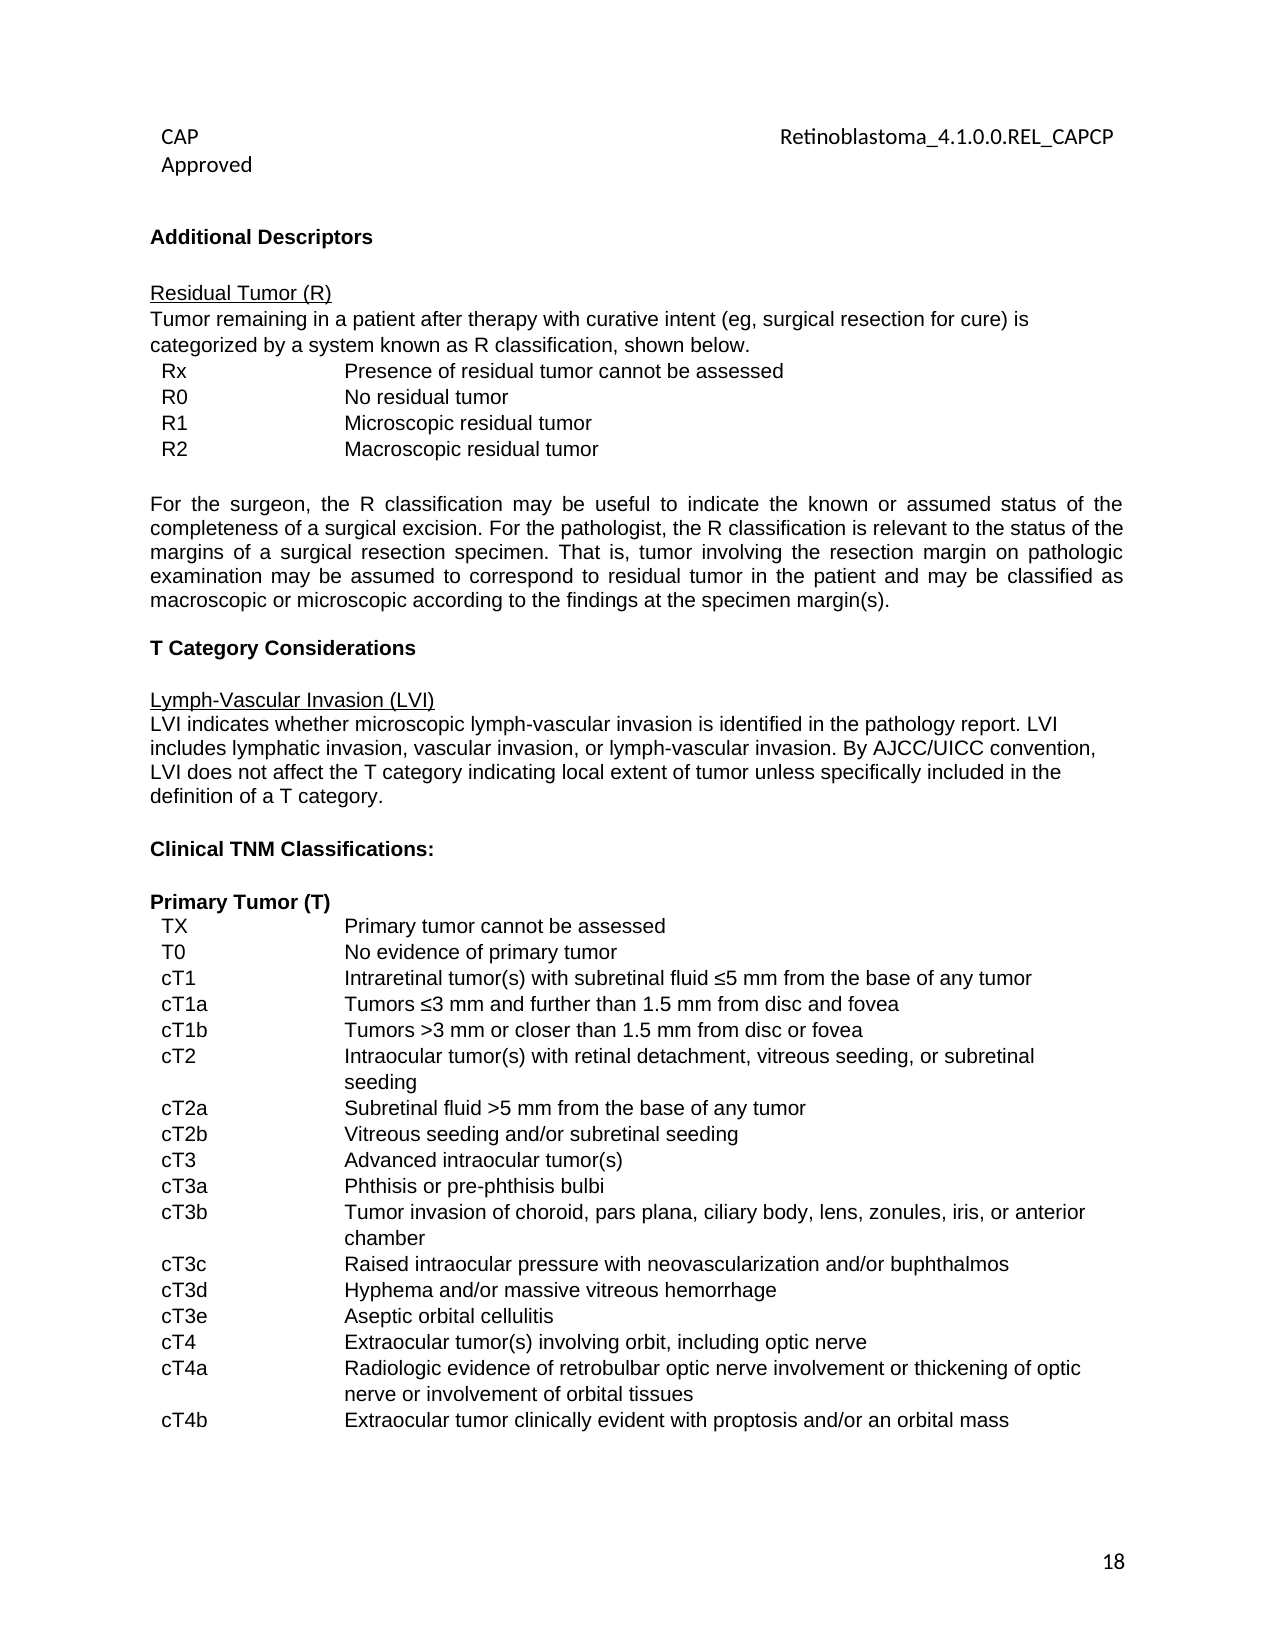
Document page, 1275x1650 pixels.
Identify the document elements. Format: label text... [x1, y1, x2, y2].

table_cell Radiologic evidence of retrobulbar optic nerve involvement or thickening of optic nerve or involvement of orbital tissues [333, 1356, 1125, 1408]
table_header TX [150, 914, 333, 939]
table_cell No evidence of primary tumor [333, 940, 1125, 966]
table_cell cT2 [150, 1044, 333, 1096]
table_cell Hyphema and/or massive vitreous hemorrhage [333, 1278, 1125, 1304]
table_cell Intraocular tumor(s) with retinal detachment, vitreous seeding, or subretinal seeding [333, 1044, 1125, 1096]
text Residual Tumor (R) Tumor remaining in a patient after therapy with curative intent (eg, surgical resection for cure) is categorized by a system known as R classification, shown below. [150, 281, 1125, 357]
table_cell No residual tumor [333, 385, 1125, 411]
text For the surgeon, the R classification may be useful to indicate the known or assumed status of the completeness of a surgical excision. For the pathologist, the R classification is relevant to the status of the margins of a surgical resection specimen. That is, tumor involving the resection margin on pathologic examination may be assumed to correspond to residual tumor in the patient and may be classified as macroscopic or microscopic according to the findings at the specimen margin(s). [150, 492, 1125, 612]
table_cell Vitreous seeding and/or subretinal seeding [333, 1122, 1125, 1148]
text Clinical TNM Classifications: [150, 837, 1125, 889]
table_cell cT2a [150, 1096, 333, 1122]
table_cell cT4b [150, 1408, 333, 1434]
table_cell Intraretinal tumor(s) with subretinal fluid ≤5 mm from the base of any tumor [333, 966, 1125, 992]
table_cell cT2b [150, 1122, 333, 1148]
table_cell cT4 [150, 1330, 333, 1356]
text Additional Descriptors [150, 225, 1125, 279]
table_cell Aseptic orbital cellulitis [333, 1304, 1125, 1330]
table_cell Subretinal fluid >5 mm from the base of any tumor [333, 1096, 1125, 1122]
table_header Rx [150, 359, 333, 384]
table_cell Extraocular tumor(s) involving orbit, including optic nerve [333, 1330, 1125, 1356]
text Lymph-Vascular Invasion (LVI) [150, 688, 1125, 712]
table_cell cT4a [150, 1356, 333, 1408]
table_cell Tumors >3 mm or closer than 1.5 mm from disc or fovea [333, 1018, 1125, 1044]
table_cell cT3e [150, 1304, 333, 1330]
text LVI indicates whether microscopic lymph-vascular invasion is identified in the pathology report. LVI includes lymphatic invasion, vascular invasion, or lymph-vascular invasion. By AJCC/UICC convention, LVI does not affect the T category indicating local extent of tumor unless specifically included in the definition of a T category. [150, 712, 1125, 837]
table_cell cT3a [150, 1174, 333, 1200]
table_cell Tumor invasion of choroid, pars plana, ciliary body, lens, zonules, iris, or anterior chamber [333, 1200, 1125, 1252]
table_cell Microscopic residual tumor [333, 411, 1125, 437]
table_header Primary tumor cannot be assessed [333, 914, 1125, 939]
table_cell cT1a [150, 992, 333, 1018]
table_cell cT3d [150, 1278, 333, 1304]
table_cell cT1b [150, 1018, 333, 1044]
table_cell Raised intraocular pressure with neovascularization and/or buphthalmos [333, 1252, 1125, 1278]
text T Category Considerations [150, 636, 1125, 688]
table_header Presence of residual tumor cannot be assessed [333, 359, 1125, 384]
table_cell Macroscopic residual tumor [333, 437, 1125, 463]
table_cell Extraocular tumor clinically evident with proptosis and/or an orbital mass [333, 1408, 1125, 1434]
table_cell R0 [150, 385, 333, 411]
table_cell R2 [150, 437, 333, 463]
table_cell T0 [150, 940, 333, 966]
table_cell cT1 [150, 966, 333, 992]
table_cell Advanced intraocular tumor(s) [333, 1148, 1125, 1174]
table_cell Tumors ≤3 mm and further than 1.5 mm from disc and fovea [333, 992, 1125, 1018]
table_cell cT3b [150, 1200, 333, 1252]
table_cell cT3 [150, 1148, 333, 1174]
table_cell cT3c [150, 1252, 333, 1278]
text Primary Tumor (T) [150, 889, 1125, 913]
table_cell R1 [150, 411, 333, 437]
table_cell Phthisis or pre-phthisis bulbi [333, 1174, 1125, 1200]
